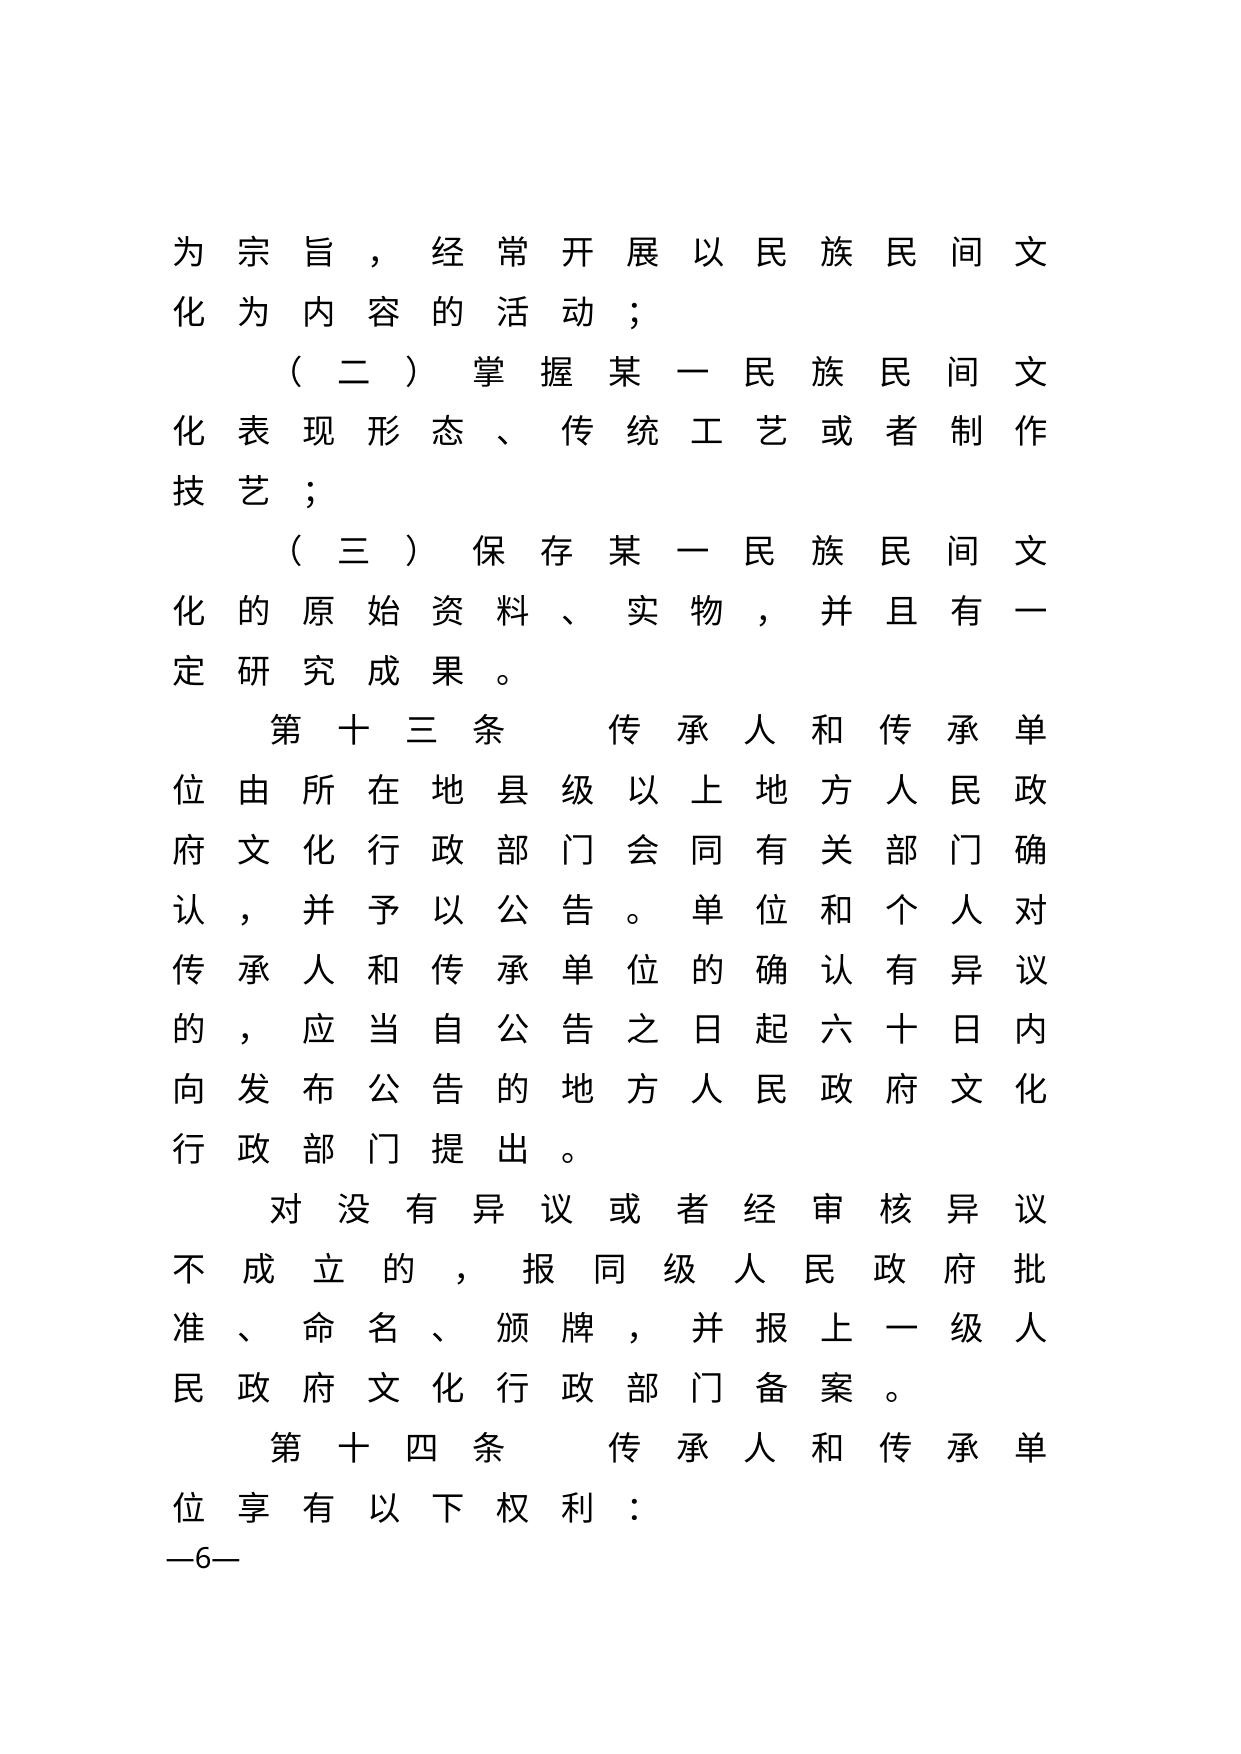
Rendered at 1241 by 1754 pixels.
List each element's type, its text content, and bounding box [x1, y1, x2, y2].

text （三）保存某一民族民间文化的原始资料、实物，并且有一定研究成果。 [172, 519, 1079, 698]
text （二）掌握某一民族民间文化表现形态、传统工艺或者制作技艺； [172, 340, 1079, 519]
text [172, 220, 1079, 340]
text 第十四条 传承人和传承单位享有以下权利： [172, 1416, 1079, 1536]
text 第十三条 传承人和传承单位由所在地县级以上地方人民政府文化行政部门会同有关部门确认，并予以公告。单位和个人对传承人和传承单位的确认有异议的，应当自公告之日起六十日内向发布公告的地方人民政府文化行政部门提出。 [172, 698, 1079, 1177]
text 对没有异议或者经审核异议不成立的，报同级人民政府批准、命名、颁牌，并报上一级人民政府文化行政部门备案。 [172, 1177, 1079, 1416]
